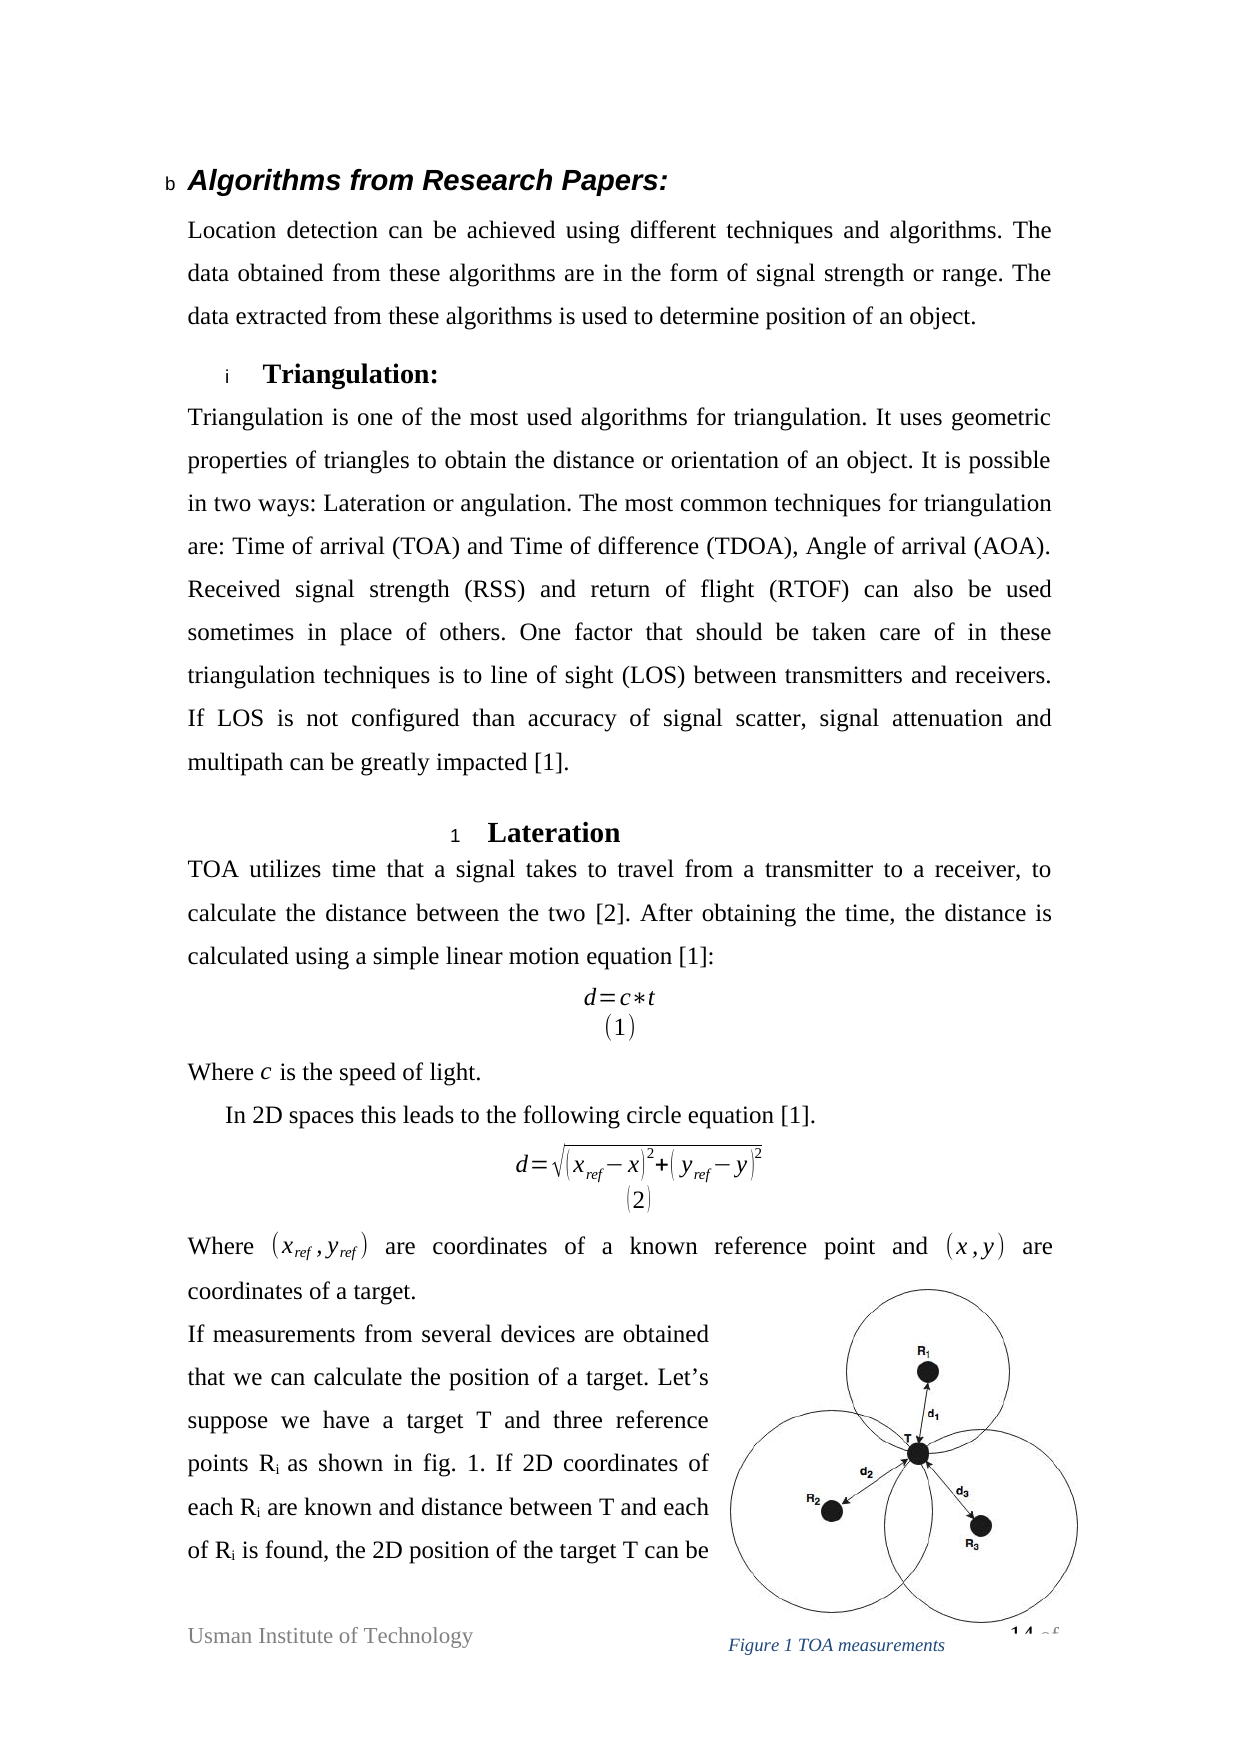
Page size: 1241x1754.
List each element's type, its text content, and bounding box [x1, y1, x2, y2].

text In 2D spaces this leads to the following circle equation . [225, 1100, 1053, 1129]
text Triangulation is one of the most used algorithms for triangulation. It uses geometric properties of triangles to obtain the distance or orientation of an object. It is possible in two ways: Lateration or angulation. The most common techniques for triangulation are: Time of arrival (TOA) and Time of difference (TDOA), Angle of arrival (AOA). Received signal strength (RSS) and return of flight (RTOF) can also be used sometimes in place of others. One factor that should be taken care of in these triangulation techniques is to line of sight (LOS) between transmitters and receivers. If LOS is not configured than accuracy of signal scatter, signal attenuation and multipath can be greatly impacted . [187, 402, 1053, 775]
subtitle Algorithms from Research Papers: [165, 162, 1053, 196]
text Location detection can be achieved using different techniques and algorithms. The data obtained from these algorithms are in the form of signal strength or range. The data extracted from these algorithms is used to determine position of an object. [187, 215, 1053, 330]
text Where is the speed of light. [187, 1057, 1053, 1086]
picture [728, 1287, 1079, 1625]
text TOA utilizes time that a signal takes to travel from a transmitter to a receiver, to calculate the distance between the two . After obtaining the time, the distance is calculated using a simple linear motion equation : [187, 854, 1053, 969]
subtitle Lateration [450, 815, 1053, 848]
text Where are coordinates of a known reference point and are coordinates of a target. [187, 1230, 1053, 1305]
subtitle Triangulation: [225, 357, 1053, 389]
